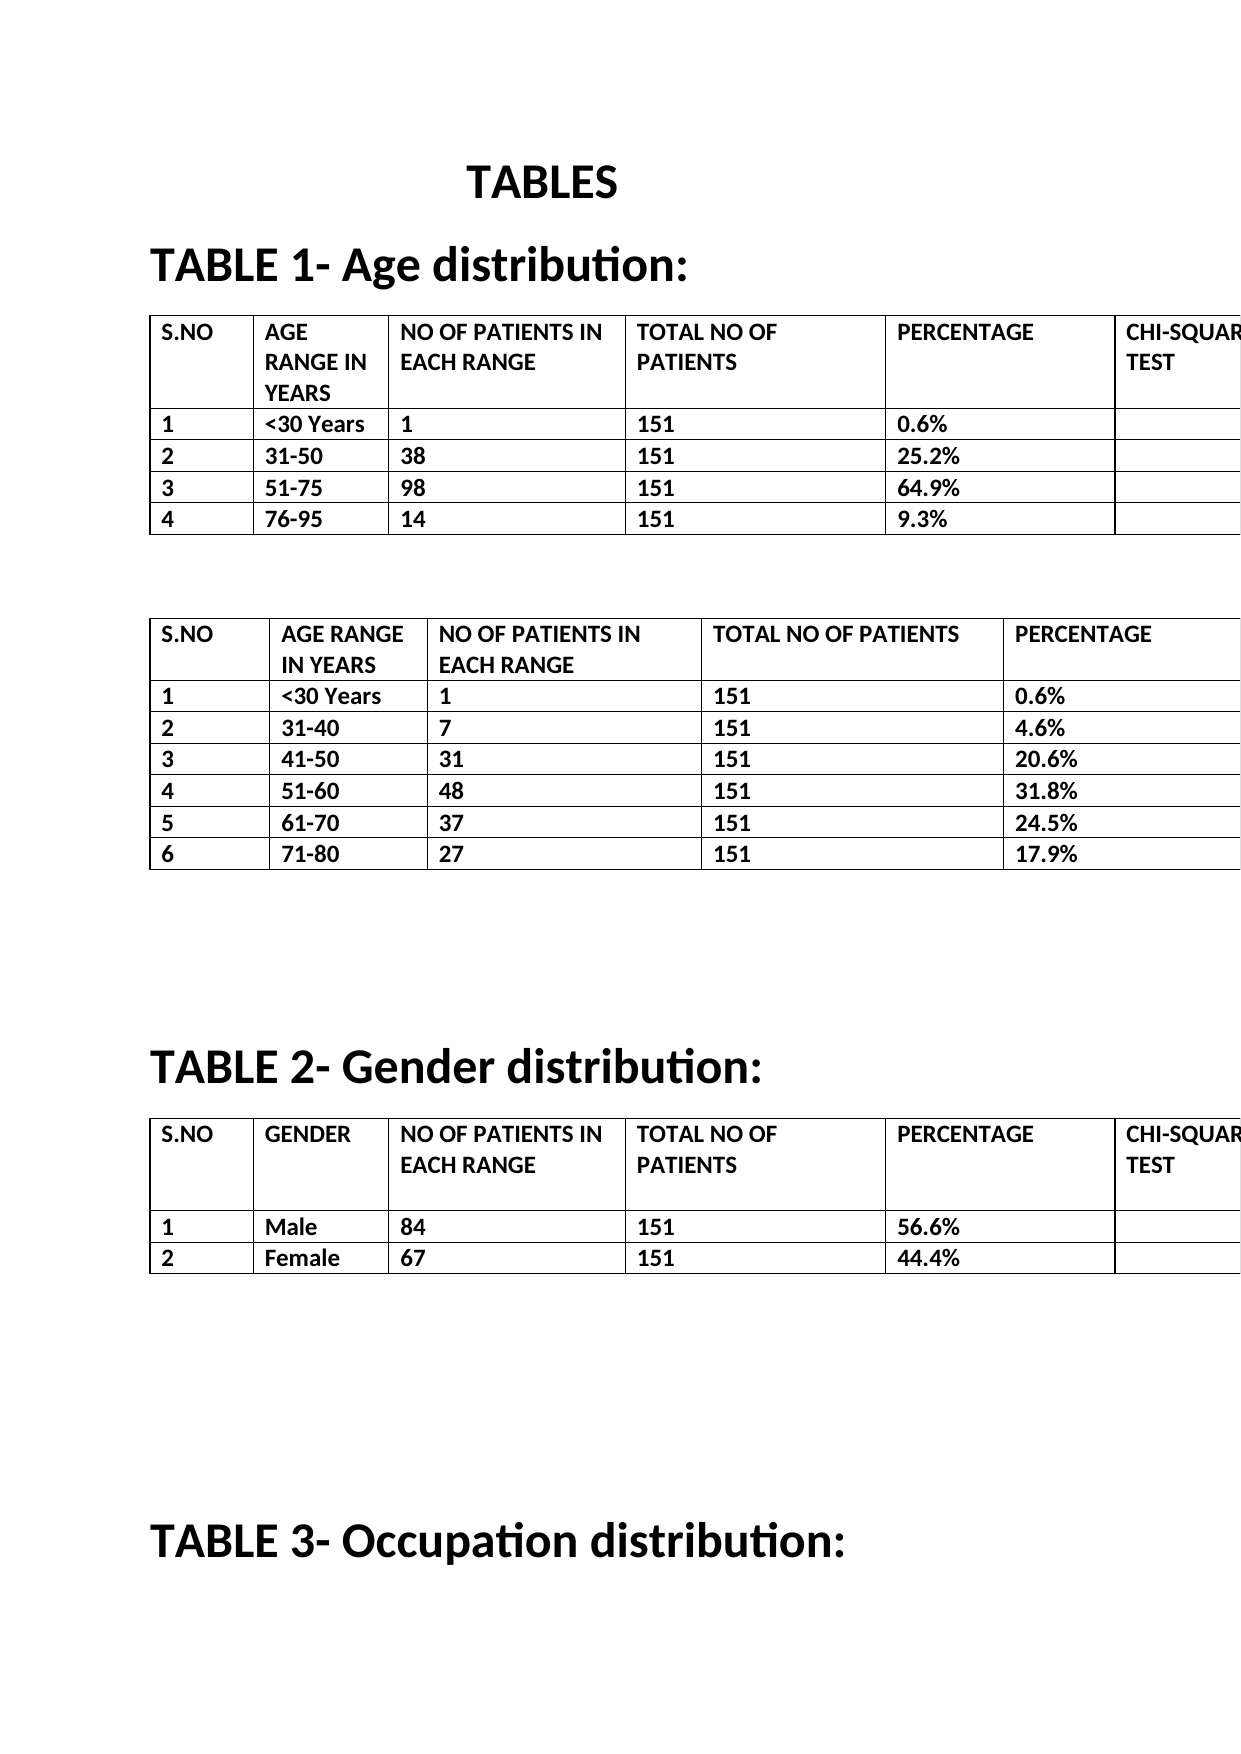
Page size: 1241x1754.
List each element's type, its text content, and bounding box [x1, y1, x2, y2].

table_cell 151 [702, 775, 1003, 806]
table_cell [1116, 503, 1240, 534]
table_cell 14 [389, 503, 625, 534]
table_cell 31 [428, 744, 701, 774]
table_header TOTAL NO OF PATIENTS [626, 1119, 885, 1210]
table_header NO OF PATIENTS IN EACH RANGE [389, 1119, 625, 1210]
table_header GENDER [254, 1119, 388, 1210]
table_cell 25.2% [886, 440, 1114, 471]
table_cell [1116, 1211, 1240, 1242]
text TABLE 3- Occupation distribution: [150, 1508, 1090, 1569]
table_header AGE RANGE IN YEARS [254, 316, 388, 408]
table_cell 1 [389, 409, 625, 439]
table_cell 5 [151, 807, 269, 837]
table_header NO OF PATIENTS IN EACH RANGE [389, 316, 625, 408]
table_header CHI-SQUARE TEST [1116, 1119, 1240, 1210]
table_cell 37 [428, 807, 701, 837]
text TABLE 2- Gender distribution: [150, 1035, 1090, 1096]
table_header PERCENTAGE [1004, 619, 1240, 679]
table_cell 44.4% [886, 1243, 1114, 1273]
table_cell [1116, 409, 1240, 439]
table_cell 61-70 [270, 807, 427, 837]
table_cell Male [254, 1211, 388, 1242]
table_cell 151 [702, 807, 1003, 837]
table_cell 0.6% [1004, 681, 1240, 711]
table_cell 6 [151, 838, 269, 869]
table_cell 51-75 [254, 472, 388, 502]
table_cell 38 [389, 440, 625, 471]
table_cell [1116, 1243, 1240, 1273]
table_cell 3 [151, 472, 253, 502]
table_header PERCENTAGE [886, 316, 1114, 408]
table_cell 17.9% [1004, 838, 1240, 869]
text TABLES [150, 150, 1090, 211]
table_cell 7 [428, 712, 701, 743]
table_cell 0.6% [886, 409, 1114, 439]
table_cell [1116, 440, 1240, 471]
table_cell 4 [151, 503, 253, 534]
table_cell 48 [428, 775, 701, 806]
table_header S.NO [151, 619, 269, 679]
table_cell 9.3% [886, 503, 1114, 534]
table_header S.NO [151, 316, 253, 408]
table_cell 41-50 [270, 744, 427, 774]
table_cell 71-80 [270, 838, 427, 869]
table_cell 3 [151, 744, 269, 774]
table_cell 4 [151, 775, 269, 806]
table_cell 151 [626, 503, 885, 534]
table_cell <30 Years [270, 681, 427, 711]
table_header S.NO [151, 1119, 253, 1210]
table_header TOTAL NO OF PATIENTS [702, 619, 1003, 679]
table_cell 1 [151, 1211, 253, 1242]
table_cell 2 [151, 440, 253, 471]
table_cell 151 [702, 712, 1003, 743]
table_cell 151 [626, 1211, 885, 1242]
table_cell 51-60 [270, 775, 427, 806]
table_header NO OF PATIENTS IN EACH RANGE [428, 619, 701, 679]
table_cell 151 [702, 744, 1003, 774]
table_cell 2 [151, 1243, 253, 1273]
table_cell 151 [626, 1243, 885, 1273]
table_cell 84 [389, 1211, 625, 1242]
table_cell 31-50 [254, 440, 388, 471]
table_cell Female [254, 1243, 388, 1273]
table_header AGE RANGE IN YEARS [270, 619, 427, 679]
table_header TOTAL NO OF PATIENTS [626, 316, 885, 408]
table_cell 64.9% [886, 472, 1114, 502]
table_cell 27 [428, 838, 701, 869]
table_cell 151 [626, 440, 885, 471]
table_cell 31.8% [1004, 775, 1240, 806]
table_cell 76-95 [254, 503, 388, 534]
table_cell 2 [151, 712, 269, 743]
table_cell 151 [702, 681, 1003, 711]
table_cell 1 [151, 681, 269, 711]
table_cell <30 Years [254, 409, 388, 439]
table_header PERCENTAGE [886, 1119, 1114, 1210]
text TABLE 1- Age distribution: [150, 232, 1090, 293]
table_header CHI-SQUARE TEST [1116, 316, 1240, 408]
table_cell 151 [702, 838, 1003, 869]
table_cell 67 [389, 1243, 625, 1273]
table_cell 98 [389, 472, 625, 502]
table_cell 24.5% [1004, 807, 1240, 837]
table_cell 4.6% [1004, 712, 1240, 743]
table_cell 20.6% [1004, 744, 1240, 774]
table_cell 56.6% [886, 1211, 1114, 1242]
table_cell [1116, 472, 1240, 502]
table_cell 151 [626, 472, 885, 502]
table_cell 151 [626, 409, 885, 439]
table_cell 1 [151, 409, 253, 439]
table_cell 31-40 [270, 712, 427, 743]
table_cell 1 [428, 681, 701, 711]
